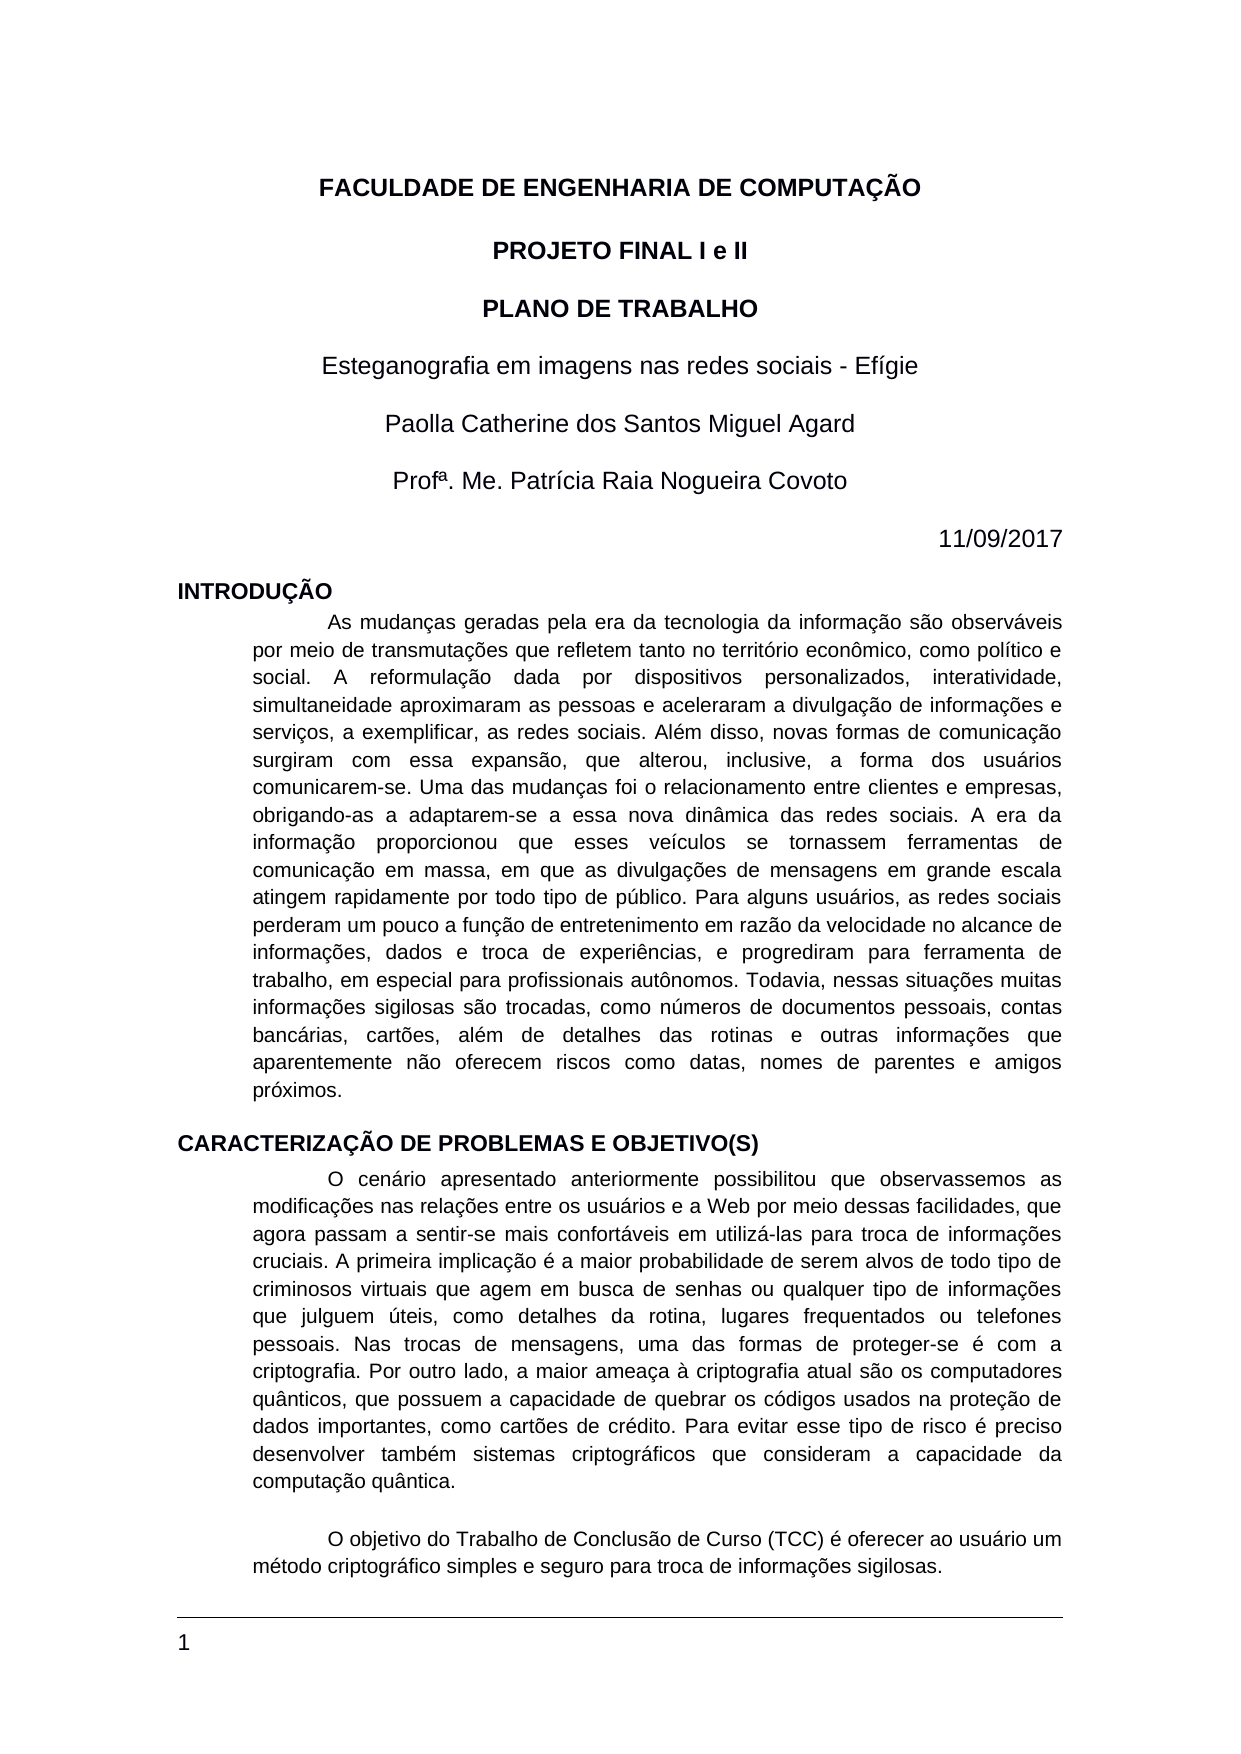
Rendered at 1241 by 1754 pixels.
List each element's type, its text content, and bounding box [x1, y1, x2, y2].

text O cenário apresentado anteriormente possibilitou que observassemos as modificações nas relações entre os usuários e a Web por meio dessas facilidades, que agora passam a sentir-se mais confortáveis em utilizá-las para troca de informações cruciais. A primeira implicação é a maior probabilidade de serem alvos de todo tipo de criminosos virtuais que agem em busca de senhas ou qualquer tipo de informações que julguem úteis, como detalhes da rotina, lugares frequentados ou telefones pessoais. Nas trocas de mensagens, uma das formas de proteger-se é com a criptografia. Por outro lado, a maior ameaça à criptografia atual são os computadores quânticos, que possuem a capacidade de quebrar os códigos usados na proteção de dados importantes, como cartões de crédito. Para evitar esse tipo de risco é preciso desenvolver também sistemas criptográficos que consideram a capacidade da computação quântica. [252, 1167, 1063, 1493]
text As mudanças geradas pela era da tecnologia da informação são observáveis por meio de transmutações que refletem tanto no território econômico, como político e social. A reformulação dada por dispositivos personalizados, interatividade, simultaneidade aproximaram as pessoas e aceleraram a divulgação de informações e serviços, a exemplificar, as redes sociais. Além disso, novas formas de comunicação surgiram com essa expansão, que alterou, inclusive, a forma dos usuários comunicarem-se. Uma das mudanças foi o relacionamento entre clientes e empresas, obrigando-as a adaptarem-se a essa nova dinâmica das redes sociais. A era da informação proporcionou que esses veículos se tornassem ferramentas de comunicação em massa, em que as divulgações de mensagens em grande escala atingem rapidamente por todo tipo de público. Para alguns usuários, as redes sociais perderam um pouco a função de entretenimento em razão da velocidade no alcance de informações, dados e troca de experiências, e progrediram para ferramenta de trabalho, em especial para profissionais autônomos. Todavia, nessas situações muitas informações sigilosas são trocadas, como números de documentos pessoais, contas bancárias, cartões, além de detalhes das rotinas e outras informações que aparentemente não oferecem riscos como datas, nomes de parentes e amigos próximos. [252, 610, 1063, 1102]
text PLANO DE TRABALHO [177, 294, 1063, 323]
subtitle FACULDADE DE ENGENHARIA DE COMPUTAÇÃO [177, 173, 1063, 201]
subtitle Caracterização de Problemas e objetivo(s) [177, 1130, 1063, 1157]
text Profª. Me. Patrícia Raia Nogueira Covoto [177, 466, 1063, 495]
text O objetivo do Trabalho de Conclusão de Curso (TCC) é oferecer ao usuário um método criptográfico simples e seguro para troca de informações sigilosas. [252, 1527, 1063, 1578]
text PROJETO FINAL I e II [177, 236, 1063, 265]
text Paolla Catherine dos Santos Miguel Agard [177, 409, 1063, 438]
text Esteganografia em imagens nas redes sociais - Efígie [177, 351, 1063, 380]
subtitle Introdução [177, 578, 1063, 604]
text 11/09/2017 [841, 524, 1063, 553]
